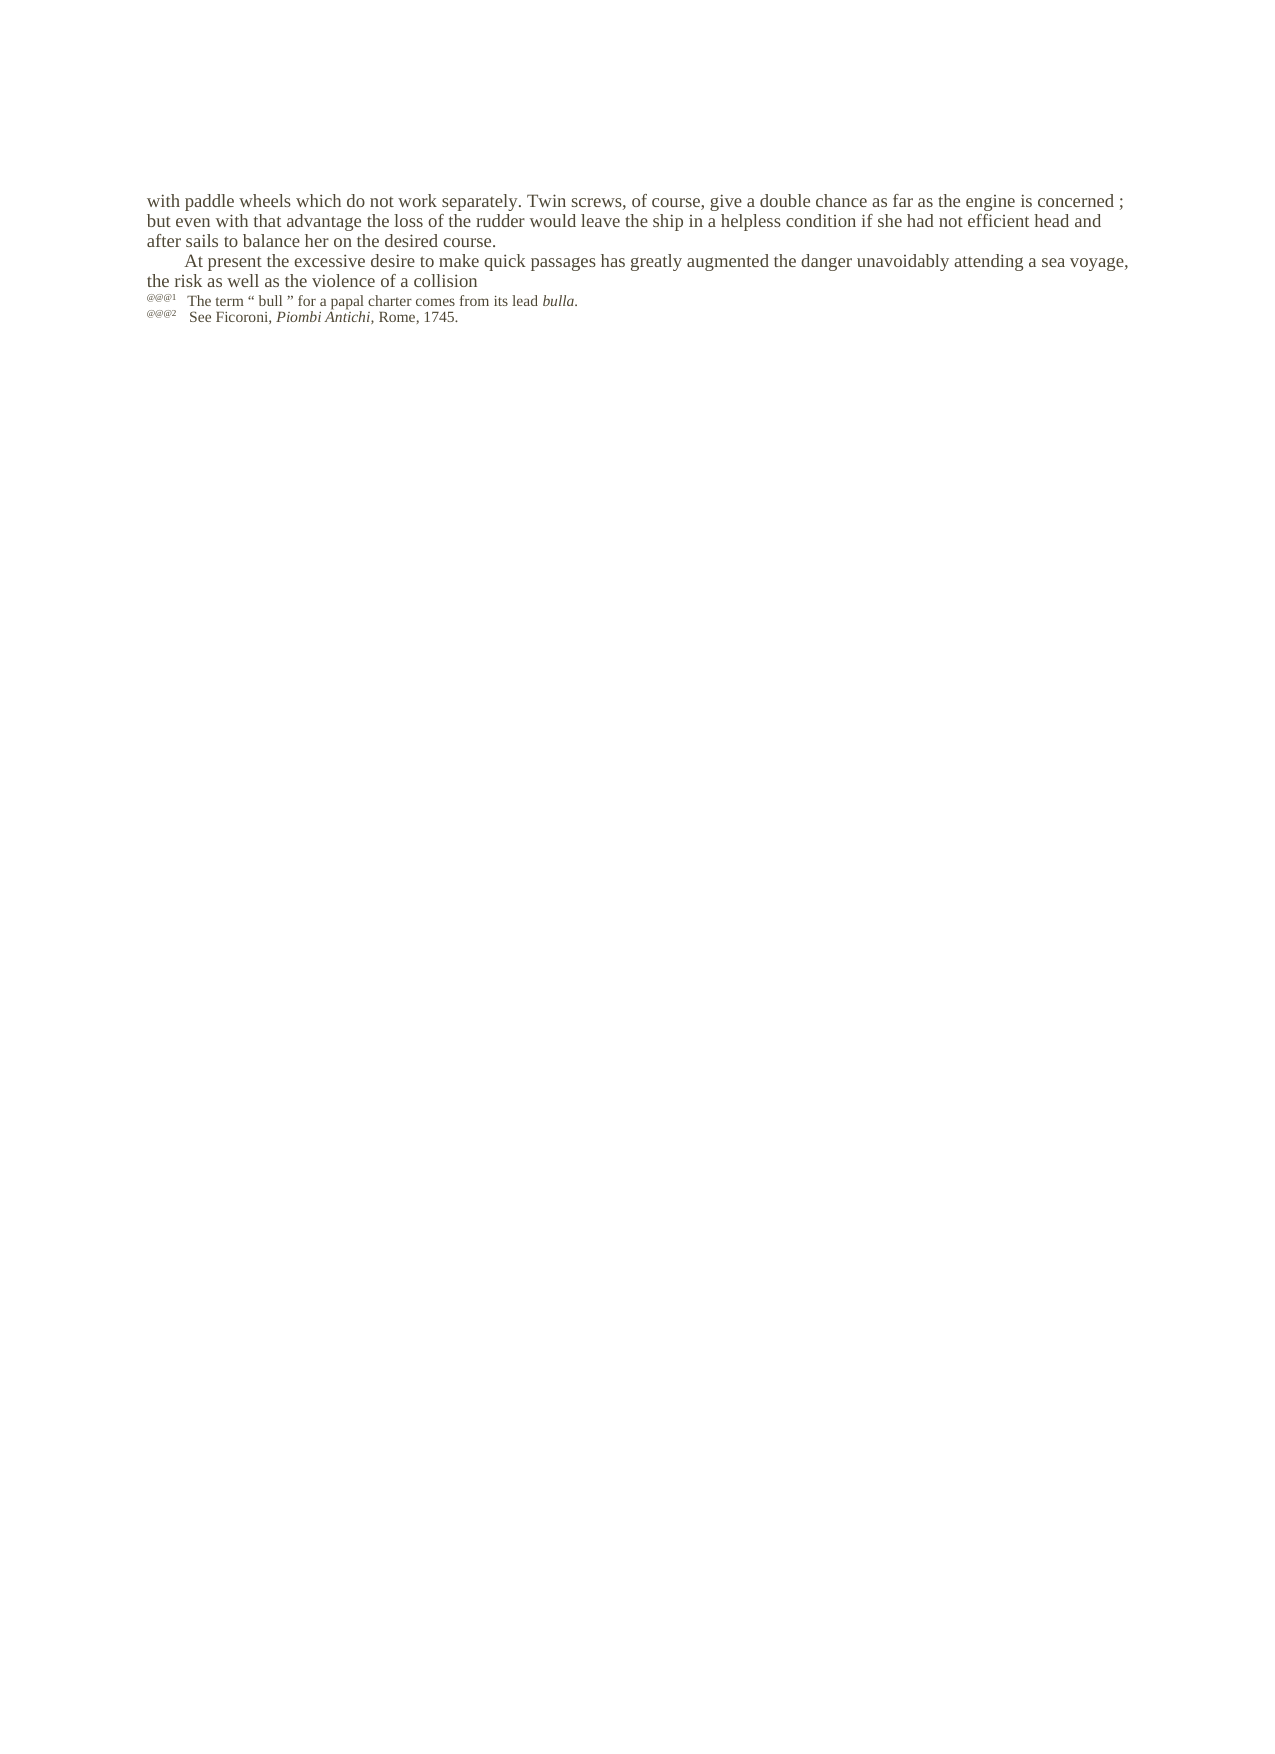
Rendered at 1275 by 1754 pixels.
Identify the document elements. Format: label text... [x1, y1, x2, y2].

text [147, 192, 1139, 252]
text At present the excessive desire to make quick passages has greatly augmented the danger unavoidably attending a sea voyage, the risk as well as the violence of a collision [147, 252, 1139, 291]
text @@@2 See Ficoroni, Piombi Antichi, Rome, 1745. [147, 309, 1139, 325]
text @@@1 The term “ bull ” for a papal charter comes from its lead bulla. [147, 291, 1139, 309]
